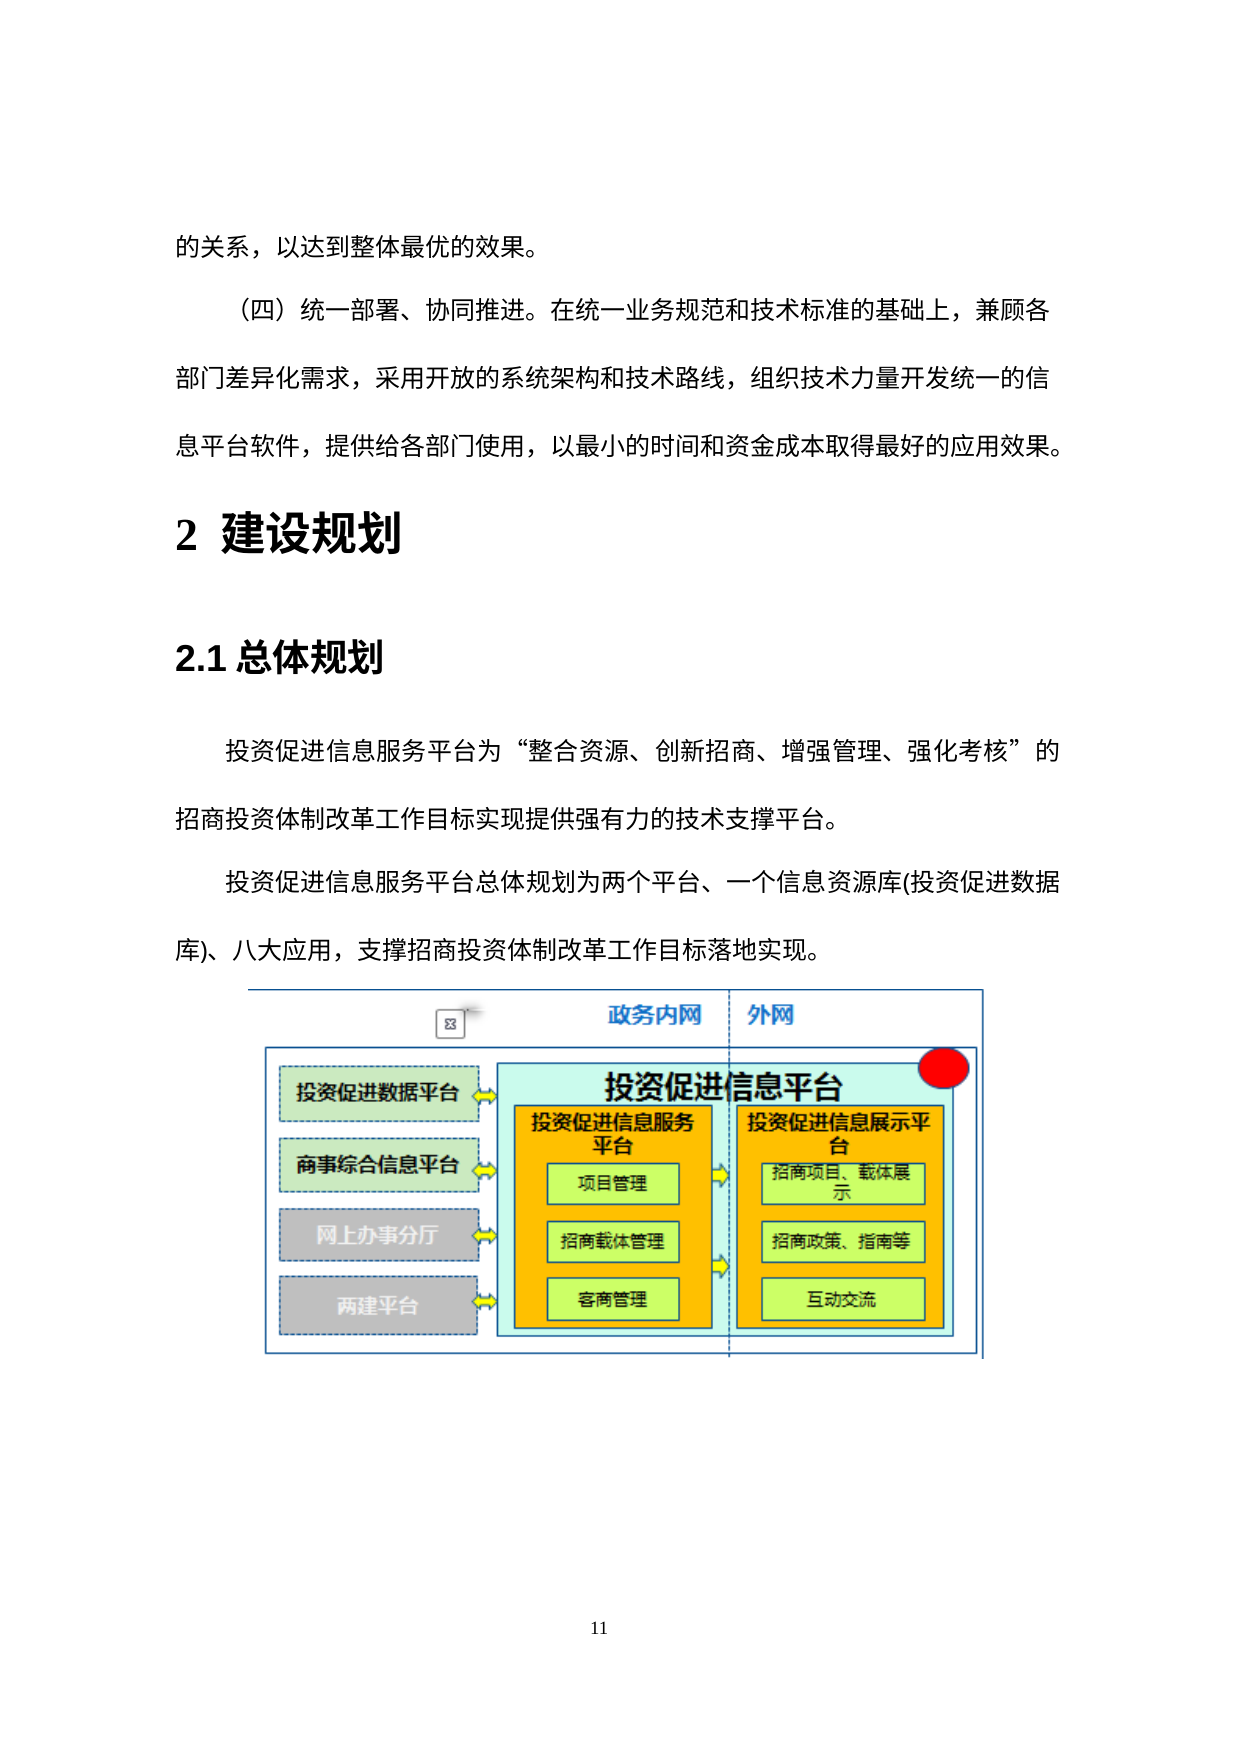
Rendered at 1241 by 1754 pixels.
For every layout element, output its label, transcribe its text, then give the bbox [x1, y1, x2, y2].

subtitle 建设规划 [175, 486, 1061, 576]
text （四）统一部署、协同推进。在统一业务规范和技术标准的基础上，兼顾各部门差异化需求，采用开放的系统架构和技术路线，组织技术力量开发统一的信息平台软件，提供给各部门使用，以最小的时间和资金成本取得最好的应用效果。 [175, 286, 1061, 467]
text 投资促进信息服务平台总体规划为两个平台、一个信息资源库(投资促进数据库)、八大应用，支撑招商投资体制改革工作目标落地实现。 [175, 858, 1061, 972]
text 投资促进信息服务平台为“整合资源、创新招商、增强管理、强化考核”的招商投资体制改革工作目标实现提供强有力的技术支撑平台。 [175, 727, 1061, 840]
picture [248, 989, 987, 1359]
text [175, 223, 1061, 268]
subtitle 总体规划 [175, 609, 1061, 700]
